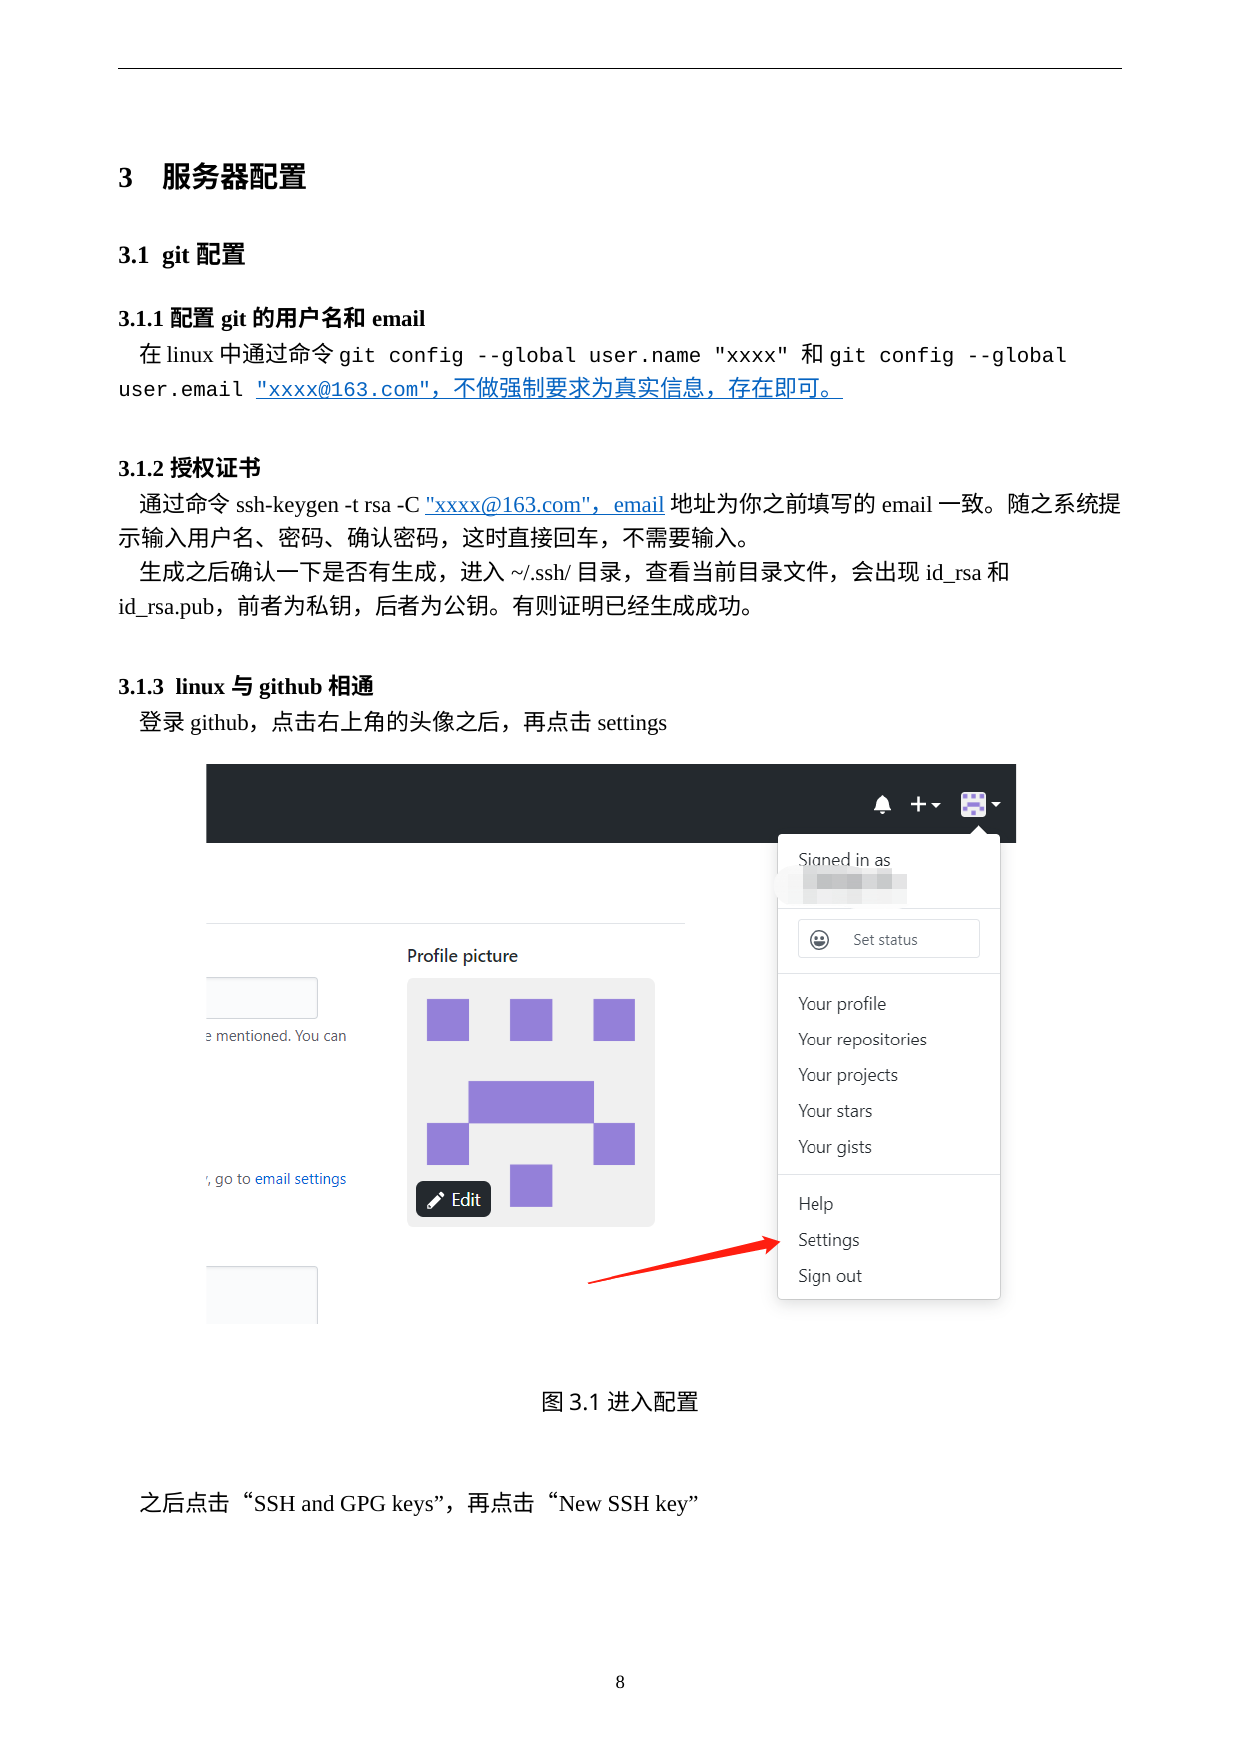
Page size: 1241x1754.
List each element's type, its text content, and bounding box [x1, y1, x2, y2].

text 在linux 中通过命令 git config --global user.name "xxxx" 和 git config --global user.email "xxxx@163.com"，不做强制要求为真实信息，存在即可。 [118, 335, 1122, 403]
text 通过命令 ssh-keygen -t rsa -C "xxxx@163.com"，email 地址为你之前填写的 email 一致。随之系统提示输入用户名、密码、确认密码，这时直接回车，不需要输入。 [118, 486, 1122, 553]
text 登录 github，点击右上角的头像之后，再点击 settings [118, 704, 1122, 738]
text 3.1 git 配置 [118, 219, 1122, 287]
text 服务器配置 [118, 140, 1122, 208]
text 之后点击“SSH and GPG keys”，再点击“New SSH key” [118, 1485, 1122, 1519]
text 3.1.2 授权证书 [118, 449, 1122, 483]
text 3.1.1 配置 git 的用户名和 email [118, 299, 1122, 333]
text 生成之后确认一下是否有生成，进入 ~/.ssh/ 目录，查看当前目录文件，会出现 id_rsa 和 id_rsa.pub，前者为私钥，后者为公钥。有则证明已经生成成功。 [118, 553, 1122, 621]
text 图3.1 进入配置 [118, 1383, 1122, 1417]
picture [206, 764, 1017, 1324]
text 3.1.3 linux 与 github 相通 [118, 668, 1122, 702]
